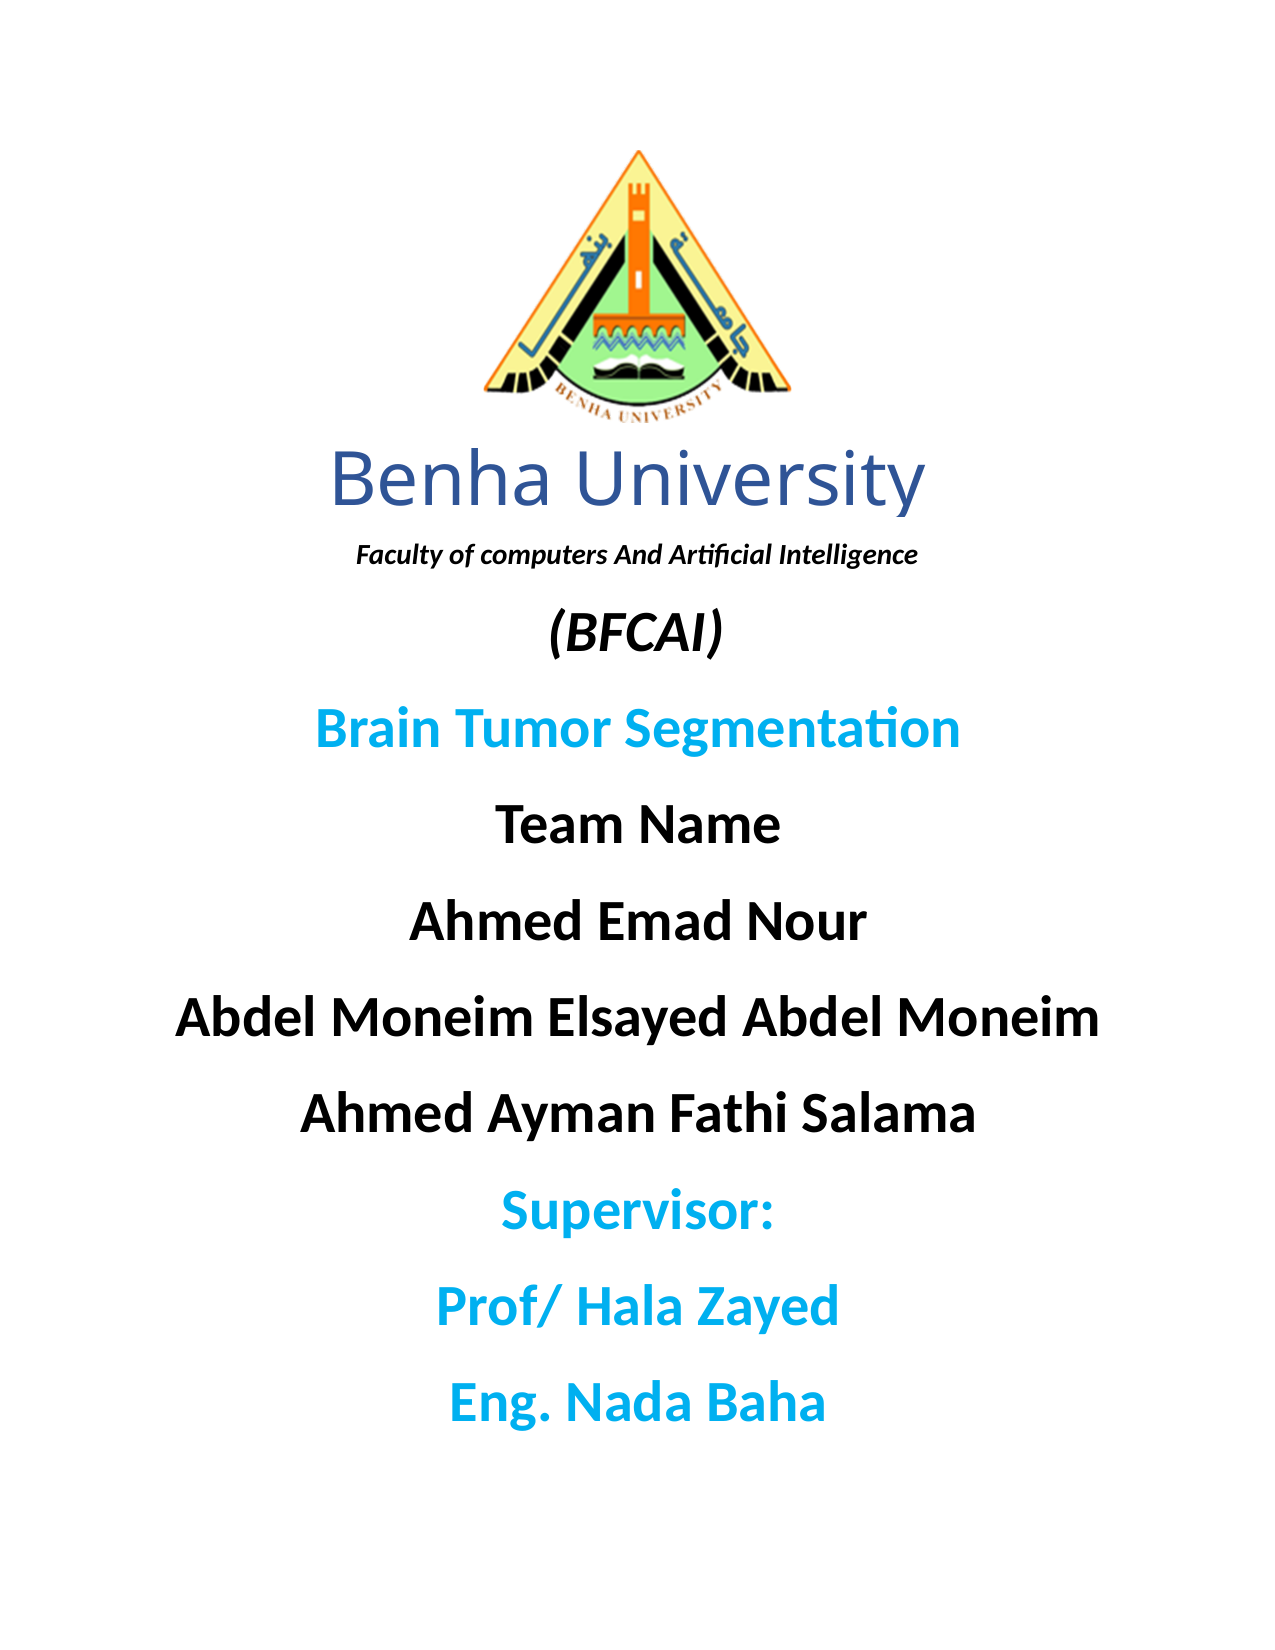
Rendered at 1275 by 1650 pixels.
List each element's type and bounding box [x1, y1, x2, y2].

picture [483, 150, 792, 423]
